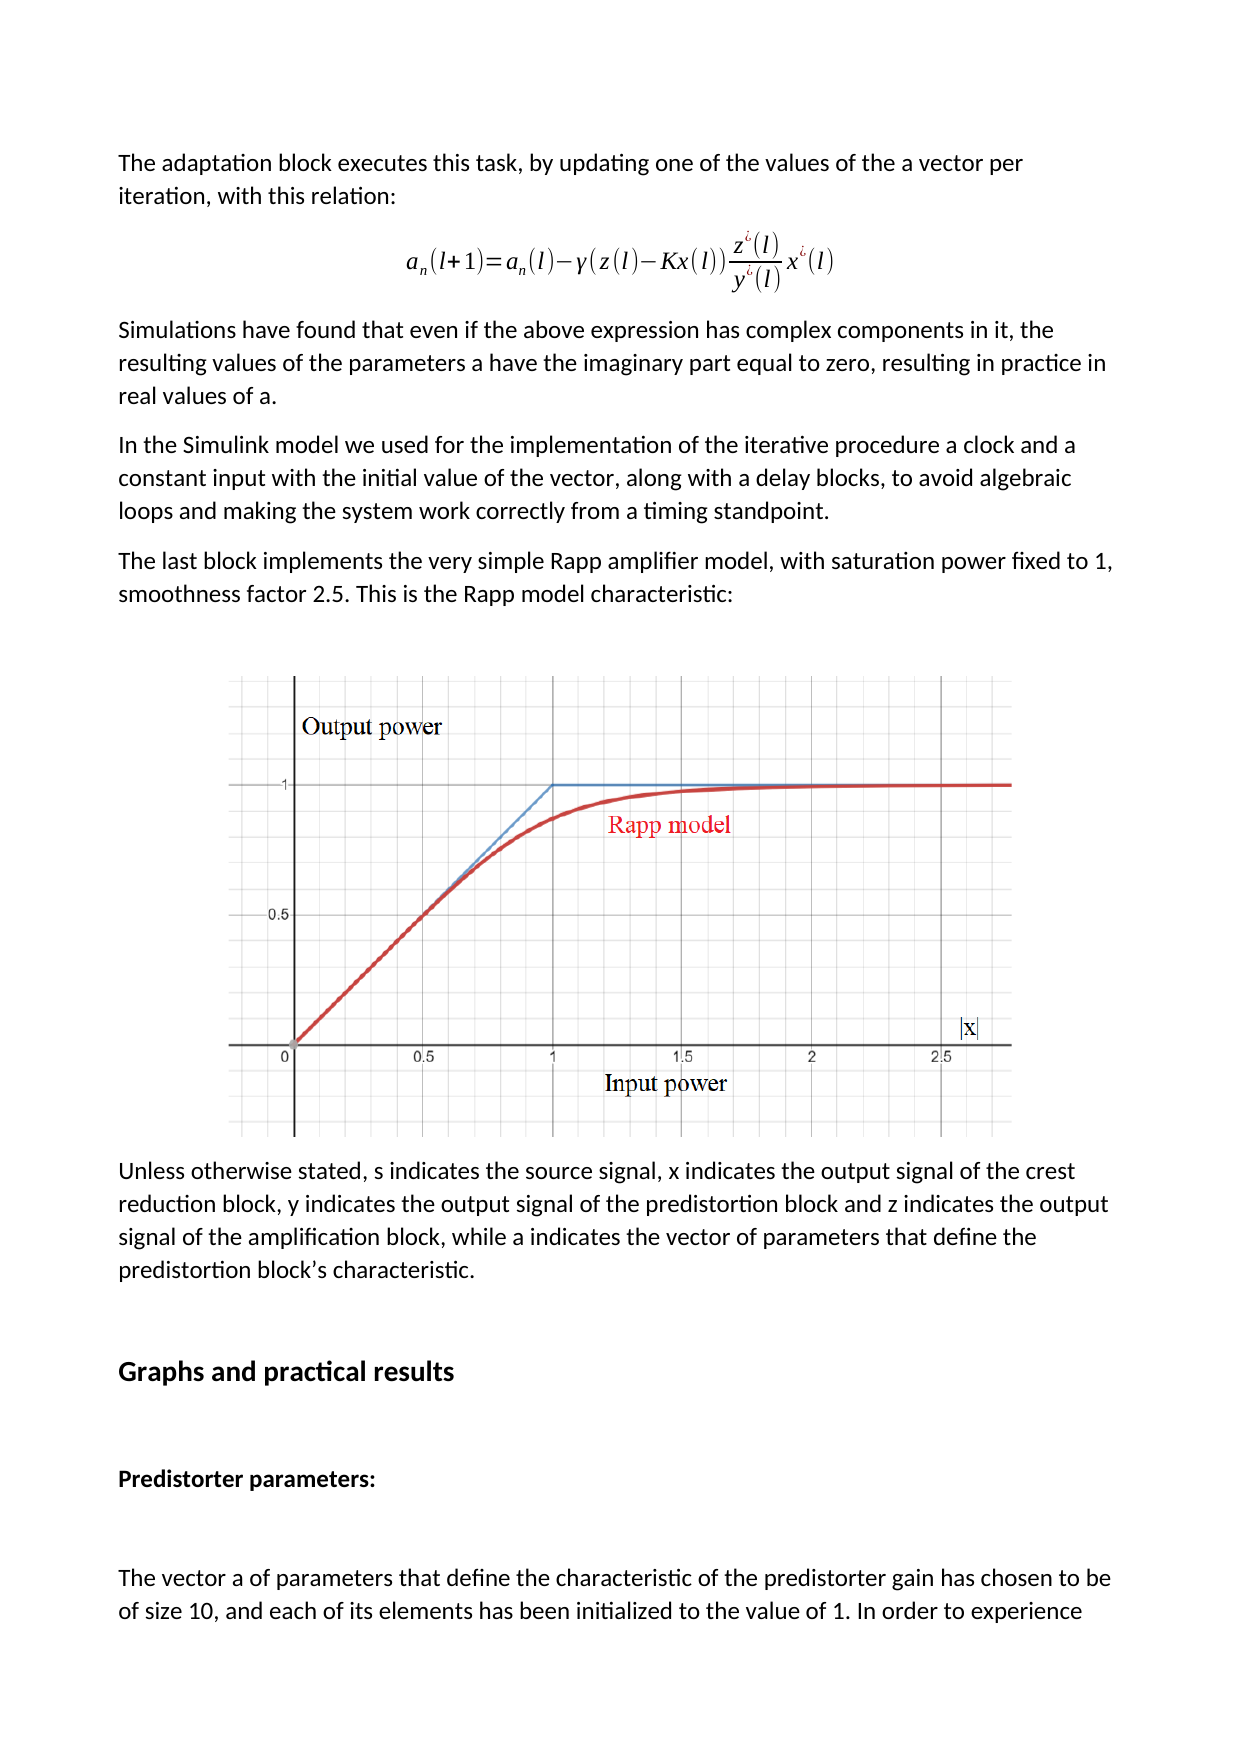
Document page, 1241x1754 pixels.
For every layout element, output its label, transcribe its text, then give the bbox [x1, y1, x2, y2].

picture [228, 676, 1012, 1137]
text Simulations have found that even if the above expression has complex components in it, the resulting values of the parameters a have the imaginary part equal to zero, resulting in practice in real values of a. [118, 314, 1122, 410]
text In the Simulink model we used for the implementation of the iterative procedure a clock and a constant input with the initial value of the vector, along with a delay blocks, to avoid algebraic loops and making the system work correctly from a timing standpoint. [118, 429, 1122, 526]
text The adaptation block executes this task, by updating one of the values of the a vector per iteration, with this relation: [118, 148, 1122, 211]
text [118, 1562, 1122, 1626]
text Predistorter parameters: [118, 1463, 1122, 1494]
text Unless otherwise stated, s indicates the source signal, x indicates the output signal of the crest reduction block, y indicates the output signal of the predistortion block and z indicates the output signal of the amplification block, while a indicates the vector of parameters that define the predistortion block’s characteristic. [118, 1155, 1122, 1284]
text The last block implements the very simple Rapp amplifier model, with saturation power fixed to 1, smoothness factor 2.5. This is the Rapp model characteristic: [118, 545, 1122, 608]
text Graphs and practical results [118, 1353, 1122, 1389]
